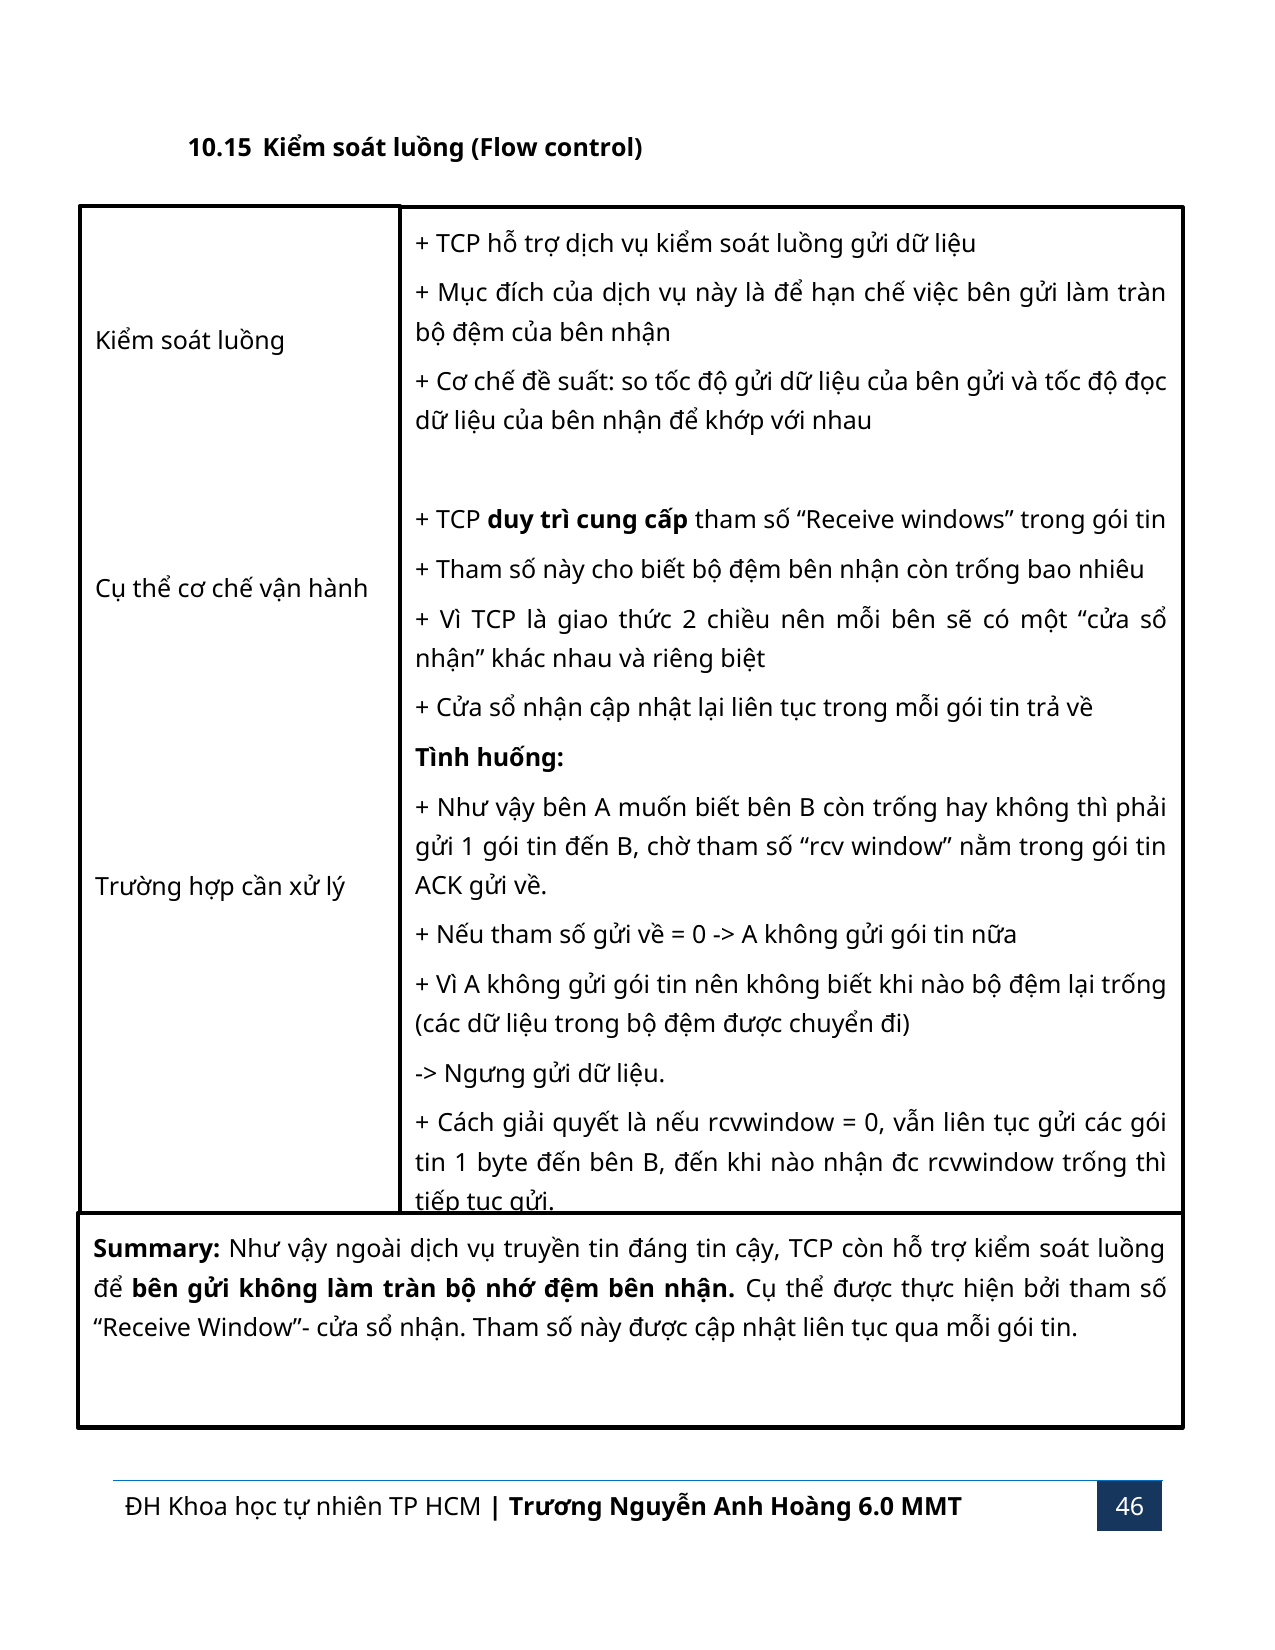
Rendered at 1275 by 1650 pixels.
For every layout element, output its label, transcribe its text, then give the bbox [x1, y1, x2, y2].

subtitle Kiểm soát luồng (Flow control) [187, 130, 1162, 164]
